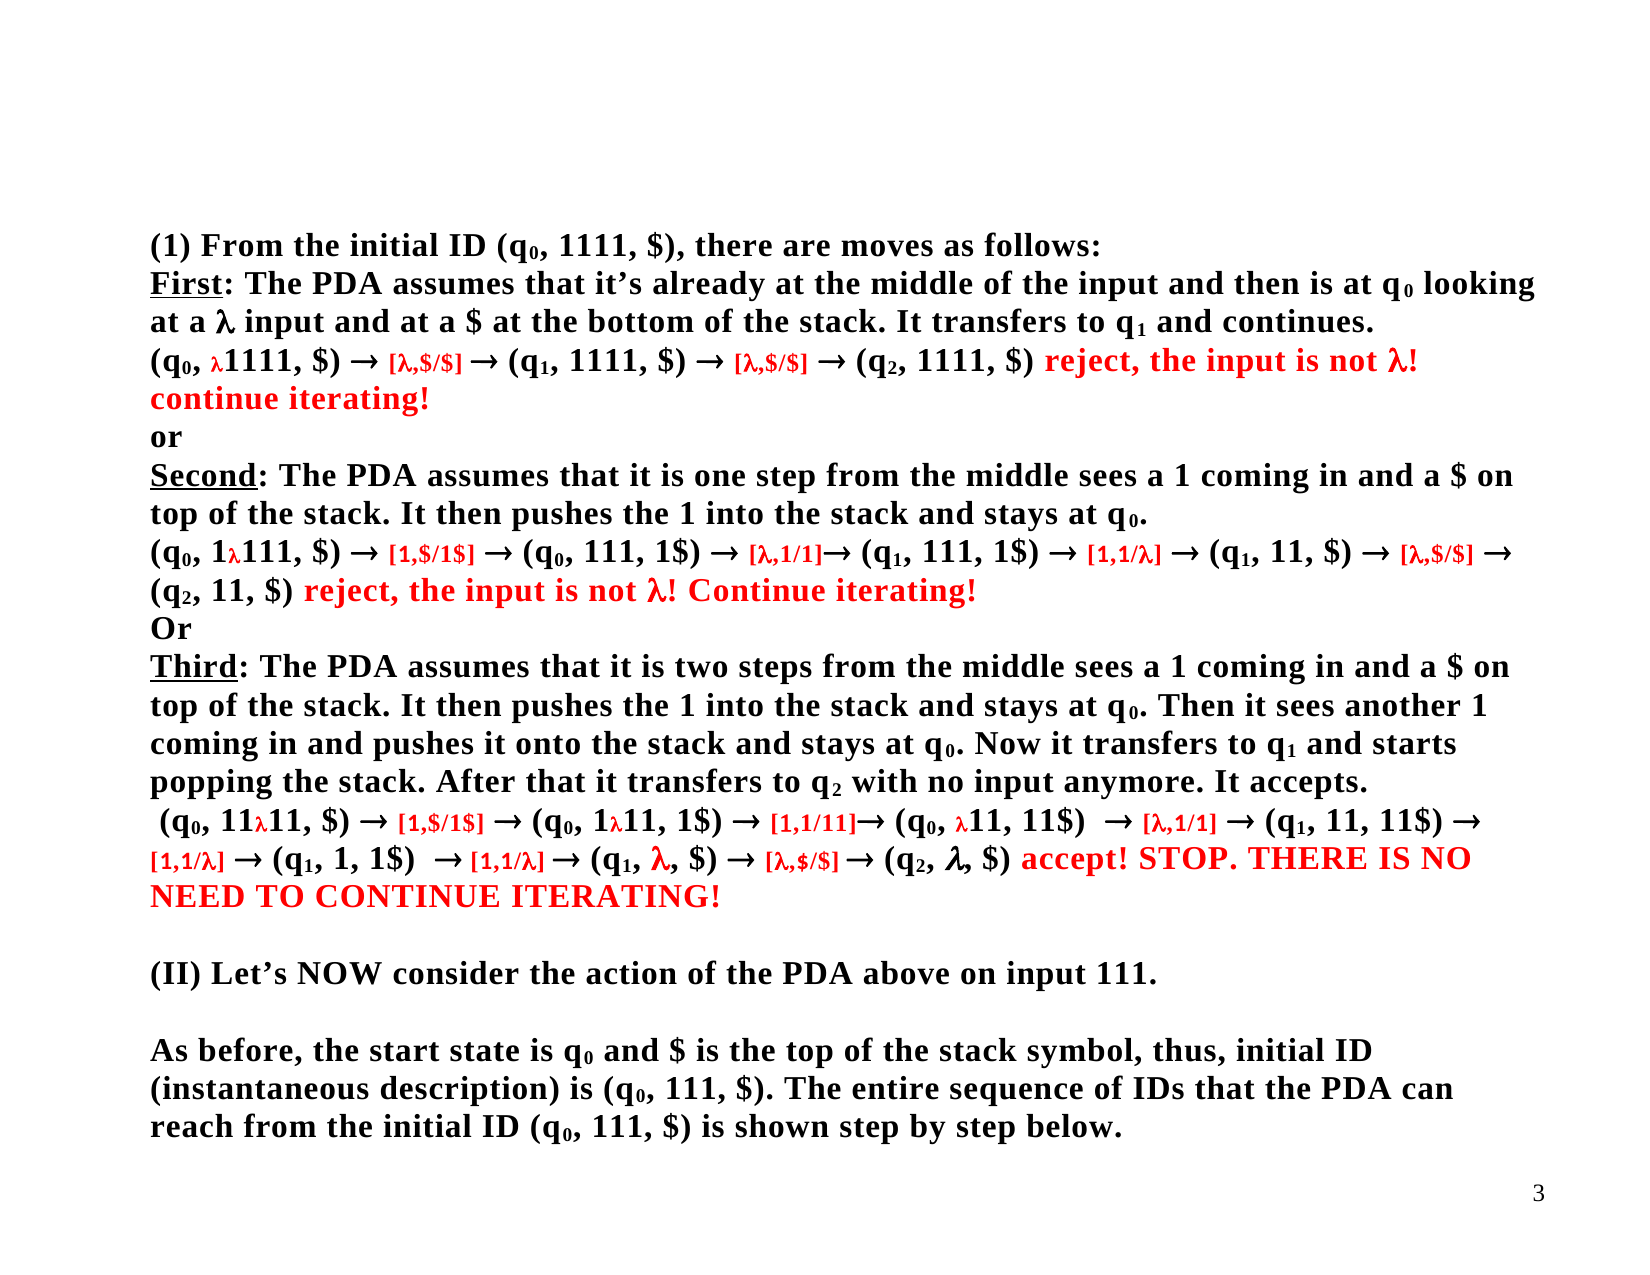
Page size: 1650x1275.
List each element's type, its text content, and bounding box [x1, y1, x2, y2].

text As before, the start state is q0 and $ is the top of the stack symbol, thus, initial ID (instantaneous description) is (q0, 111, $). The entire sequence of IDs that the PDA can reach from the initial ID (q0, 111, $) is shown step by step below. [150, 1030, 1545, 1145]
text (q0, 1111, $) [1,$/1$] (q0, 111, 1$) [,1/1] (q1, 111, 1$) [1,1/] (q1, 11, $) [,$/$] (q2, 11, $) reject, the input is not ! Continue iterating! [150, 532, 1545, 608]
text Or [150, 608, 1545, 647]
text (q0, 1111, $) [,$/$] (q1, 1111, $) [,$/$] (q2, 1111, $) reject, the input is not ! continue iterating! [150, 340, 1545, 417]
text (1) From the initial ID (q0, 1111, $), there are moves as follows: [150, 225, 1545, 263]
text (II) Let’s NOW consider the action of the PDA above on input 111. [150, 953, 1545, 992]
text (q0, 1111, $) [1,$/1$] (q0, 111, 1$) [,1/11] (q0, 11, 11$) [,1/1] (q1, 11, 11$) [1,1/] (q1, 1, 1$) [1,1/] (q1, , $) [,$/$] (q2, , $) accept! STOP. THERE IS NO NEED TO CONTINUE ITERATING! [150, 800, 1545, 915]
text Third: The PDA assumes that it is two steps from the middle sees a 1 coming in and a $ on top of the stack. It then pushes the 1 into the stack and stays at q0. Then it sees another 1 coming in and pushes it onto the stack and stays at q0. Now it transfers to q1 and starts popping the stack. After that it transfers to q2 with no input anymore. It accepts. [150, 647, 1545, 800]
text Second: The PDA assumes that it is one step from the middle sees a 1 coming in and a $ on top of the stack. It then pushes the 1 into the stack and stays at q0. [150, 455, 1545, 532]
text First: The PDA assumes that it’s already at the middle of the input and then is at q0 looking at a  input and at a $ at the bottom of the stack. It transfers to q1 and continues. [150, 263, 1545, 340]
text or [150, 417, 1545, 455]
